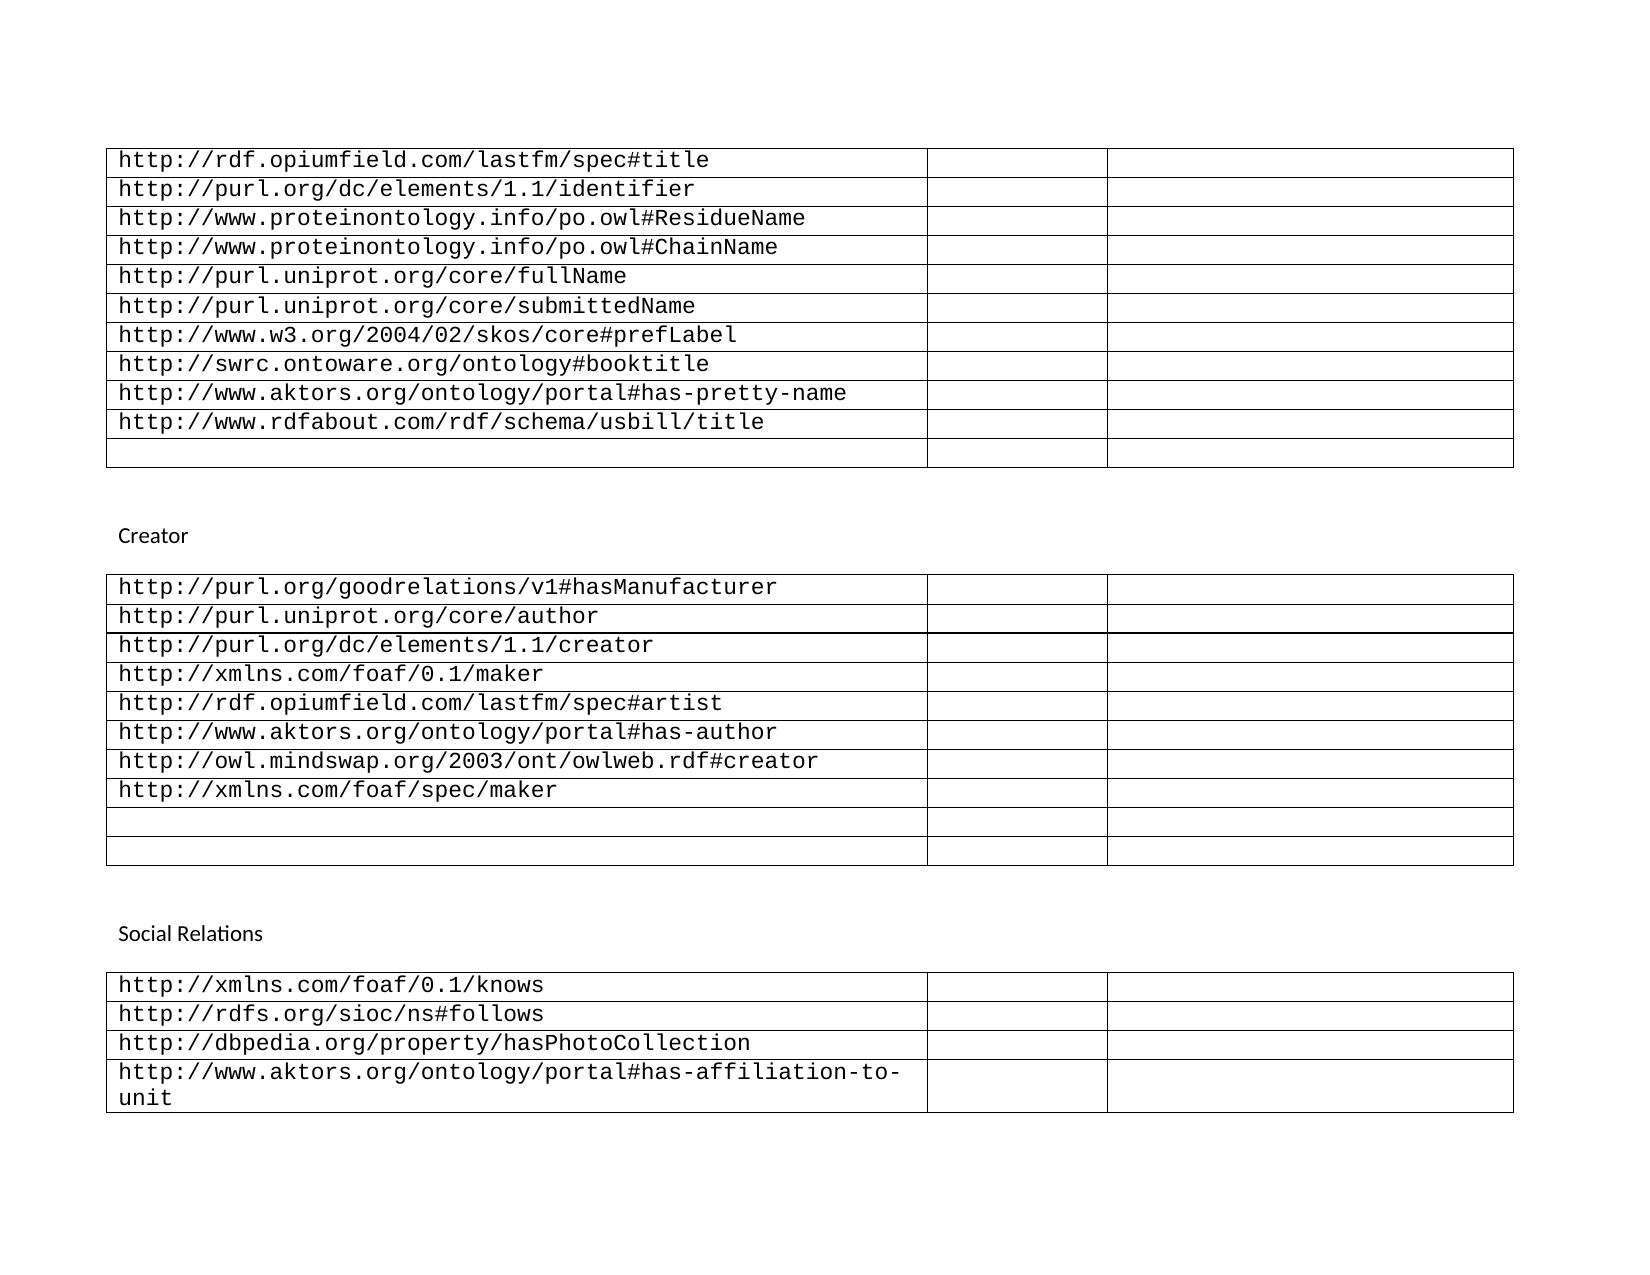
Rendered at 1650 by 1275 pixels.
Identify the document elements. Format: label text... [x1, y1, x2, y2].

table_cell http://swrc.ontoware.org/ontology#booktitle [107, 352, 927, 380]
table_cell [1108, 149, 1513, 177]
table_cell [1108, 178, 1513, 206]
table_cell [928, 236, 1107, 264]
table_header [1108, 973, 1513, 1001]
table_cell [928, 750, 1107, 778]
table_cell [1108, 837, 1513, 865]
table_cell [928, 178, 1107, 206]
table_cell http://rdf.opiumfield.com/lastfm/spec#title [107, 149, 927, 177]
table_cell http://xmlns.com/foaf/0.1/maker [107, 663, 927, 691]
table_cell http://purl.uniprot.org/core/author [107, 605, 927, 632]
table_cell [928, 1031, 1107, 1059]
table_cell [1108, 410, 1513, 438]
table_cell [107, 837, 927, 865]
table_header http://xmlns.com/foaf/0.1/knows [107, 973, 927, 1001]
table_cell [928, 265, 1107, 293]
table_cell [1108, 294, 1513, 322]
table_cell http://rdfs.org/sioc/ns#follows [107, 1002, 927, 1030]
table_cell [928, 779, 1107, 807]
table_cell http://purl.uniprot.org/core/submittedName [107, 294, 927, 322]
table_cell [1108, 692, 1513, 720]
table_cell [107, 808, 927, 836]
table_cell [928, 1060, 1107, 1112]
table_cell [928, 410, 1107, 438]
table_cell [1108, 236, 1513, 264]
table_cell [1108, 207, 1513, 235]
table_header http://purl.org/goodrelations/v1#hasManufacturer [107, 575, 927, 603]
table_cell http://purl.org/dc/elements/1.1/creator [107, 634, 927, 662]
table_cell http://www.proteinontology.info/po.owl#ChainName [107, 236, 927, 264]
table_cell [1108, 634, 1513, 662]
table_header [928, 575, 1107, 603]
table_cell [107, 439, 927, 467]
table_cell [1108, 352, 1513, 380]
table_cell [928, 207, 1107, 235]
table_cell http://dbpedia.org/property/hasPhotoCollection [107, 1031, 927, 1059]
table_cell [928, 692, 1107, 720]
table_cell [1108, 1060, 1513, 1112]
table_cell [928, 381, 1107, 409]
table_cell [928, 721, 1107, 749]
table_cell http://www.proteinontology.info/po.owl#ResidueName [107, 207, 927, 235]
table_cell [928, 149, 1107, 177]
table_cell [1108, 1002, 1513, 1030]
text Creator [118, 521, 1502, 549]
table_cell [1108, 663, 1513, 691]
table_cell [928, 294, 1107, 322]
table_cell [1108, 265, 1513, 293]
table_cell [1108, 779, 1513, 807]
table_cell http://www.aktors.org/ontology/portal#has-author [107, 721, 927, 749]
table_cell http://rdf.opiumfield.com/lastfm/spec#artist [107, 692, 927, 720]
table_header [1108, 575, 1513, 603]
table_cell http://www.aktors.org/ontology/portal#has-pretty-name [107, 381, 927, 409]
table_cell http://purl.org/dc/elements/1.1/identifier [107, 178, 927, 206]
table_cell [928, 808, 1107, 836]
table_cell [928, 634, 1107, 662]
table_cell [1108, 439, 1513, 467]
table_cell http://owl.mindswap.org/2003/ont/owlweb.rdf#creator [107, 750, 927, 778]
table_cell [1108, 808, 1513, 836]
text Social Relations [118, 919, 1502, 947]
table_cell [1108, 1031, 1513, 1059]
table_cell http://www.w3.org/2004/02/skos/core#prefLabel [107, 323, 927, 351]
table_cell [928, 1002, 1107, 1030]
table_cell [1108, 323, 1513, 351]
table_cell http://www.aktors.org/ontology/portal#has-affiliation-to-unit [107, 1060, 927, 1112]
table_cell http://purl.uniprot.org/core/fullName [107, 265, 927, 293]
table_cell [928, 605, 1107, 632]
table_cell http://xmlns.com/foaf/spec/maker [107, 779, 927, 807]
table_cell [928, 439, 1107, 467]
table_cell [928, 323, 1107, 351]
table_cell [1108, 381, 1513, 409]
table_cell [1108, 750, 1513, 778]
table_cell [1108, 605, 1513, 632]
table_cell [928, 663, 1107, 691]
table_header [928, 973, 1107, 1001]
table_cell http://www.rdfabout.com/rdf/schema/usbill/title [107, 410, 927, 438]
table_cell [928, 352, 1107, 380]
table_cell [928, 837, 1107, 865]
table_cell [1108, 721, 1513, 749]
